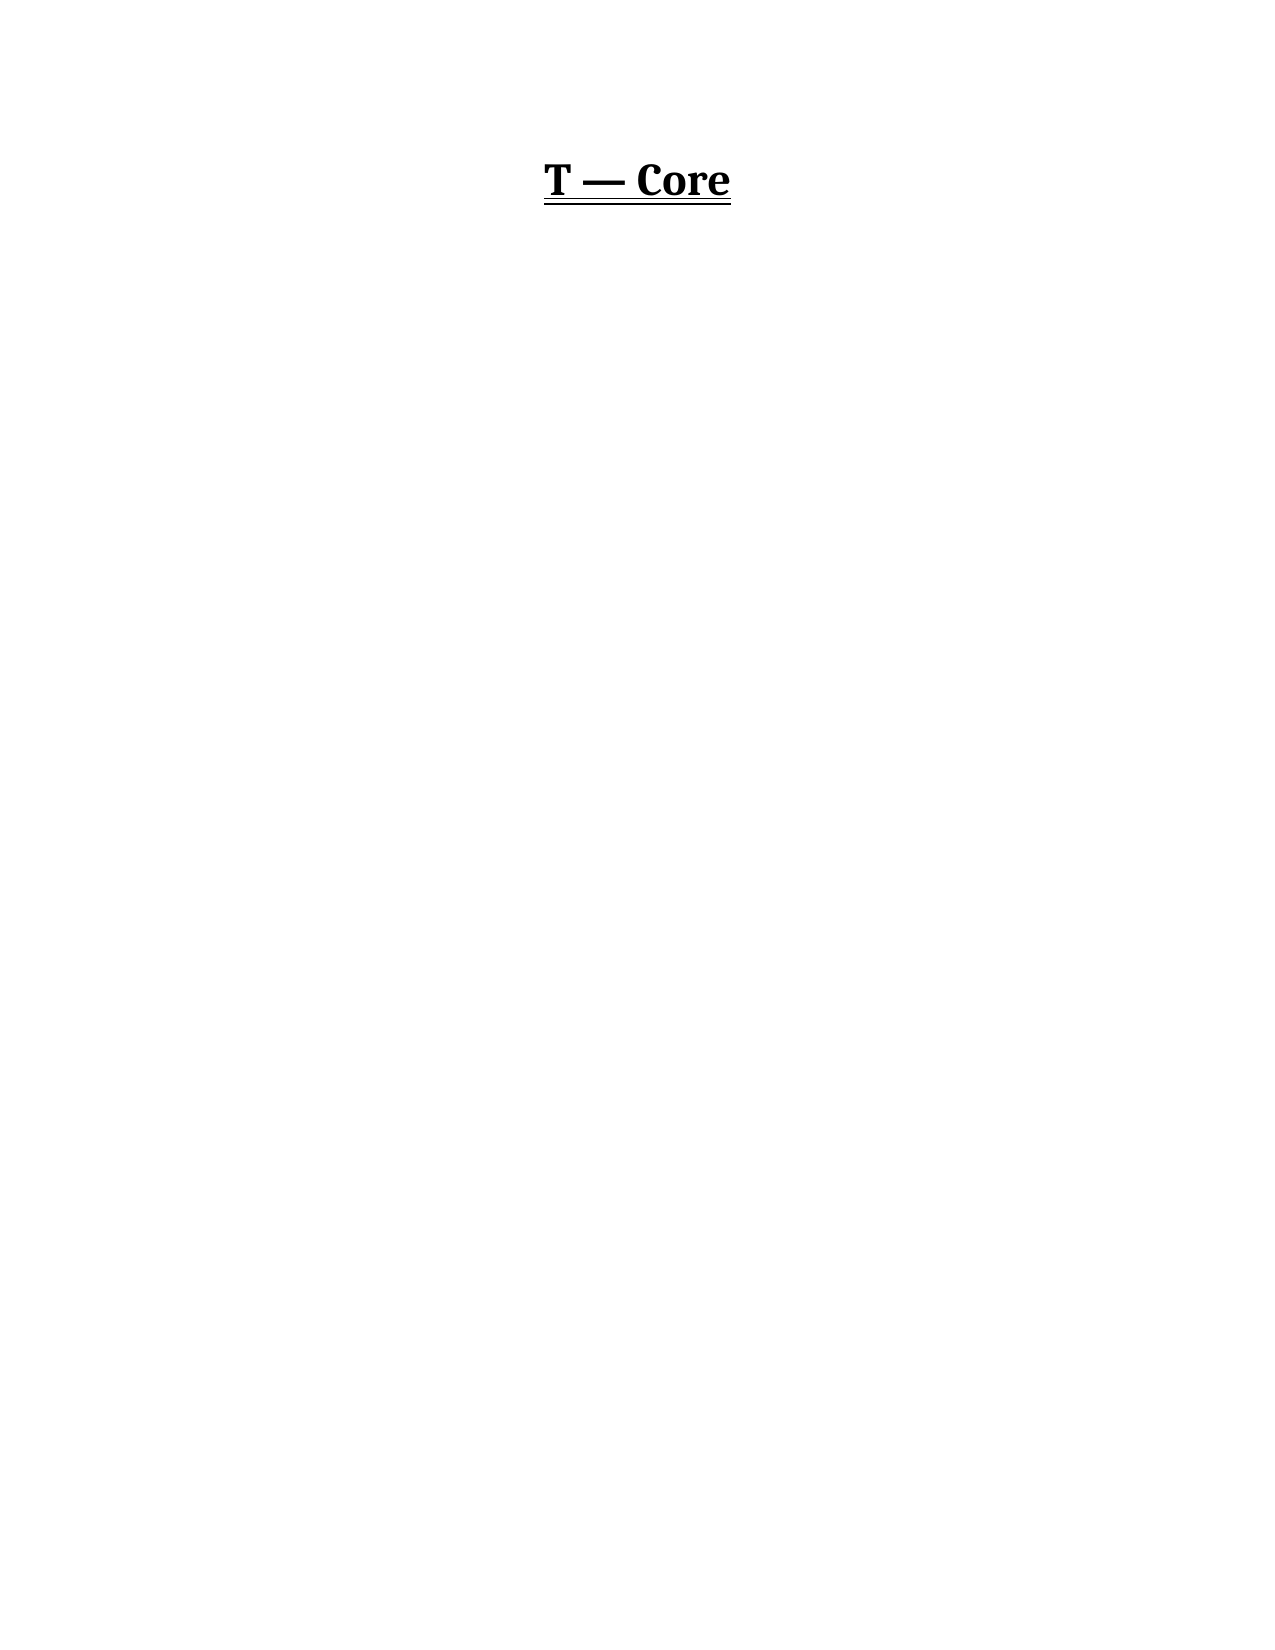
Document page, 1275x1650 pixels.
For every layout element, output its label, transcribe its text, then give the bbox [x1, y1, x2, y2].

subtitle T — Core [150, 154, 1125, 207]
